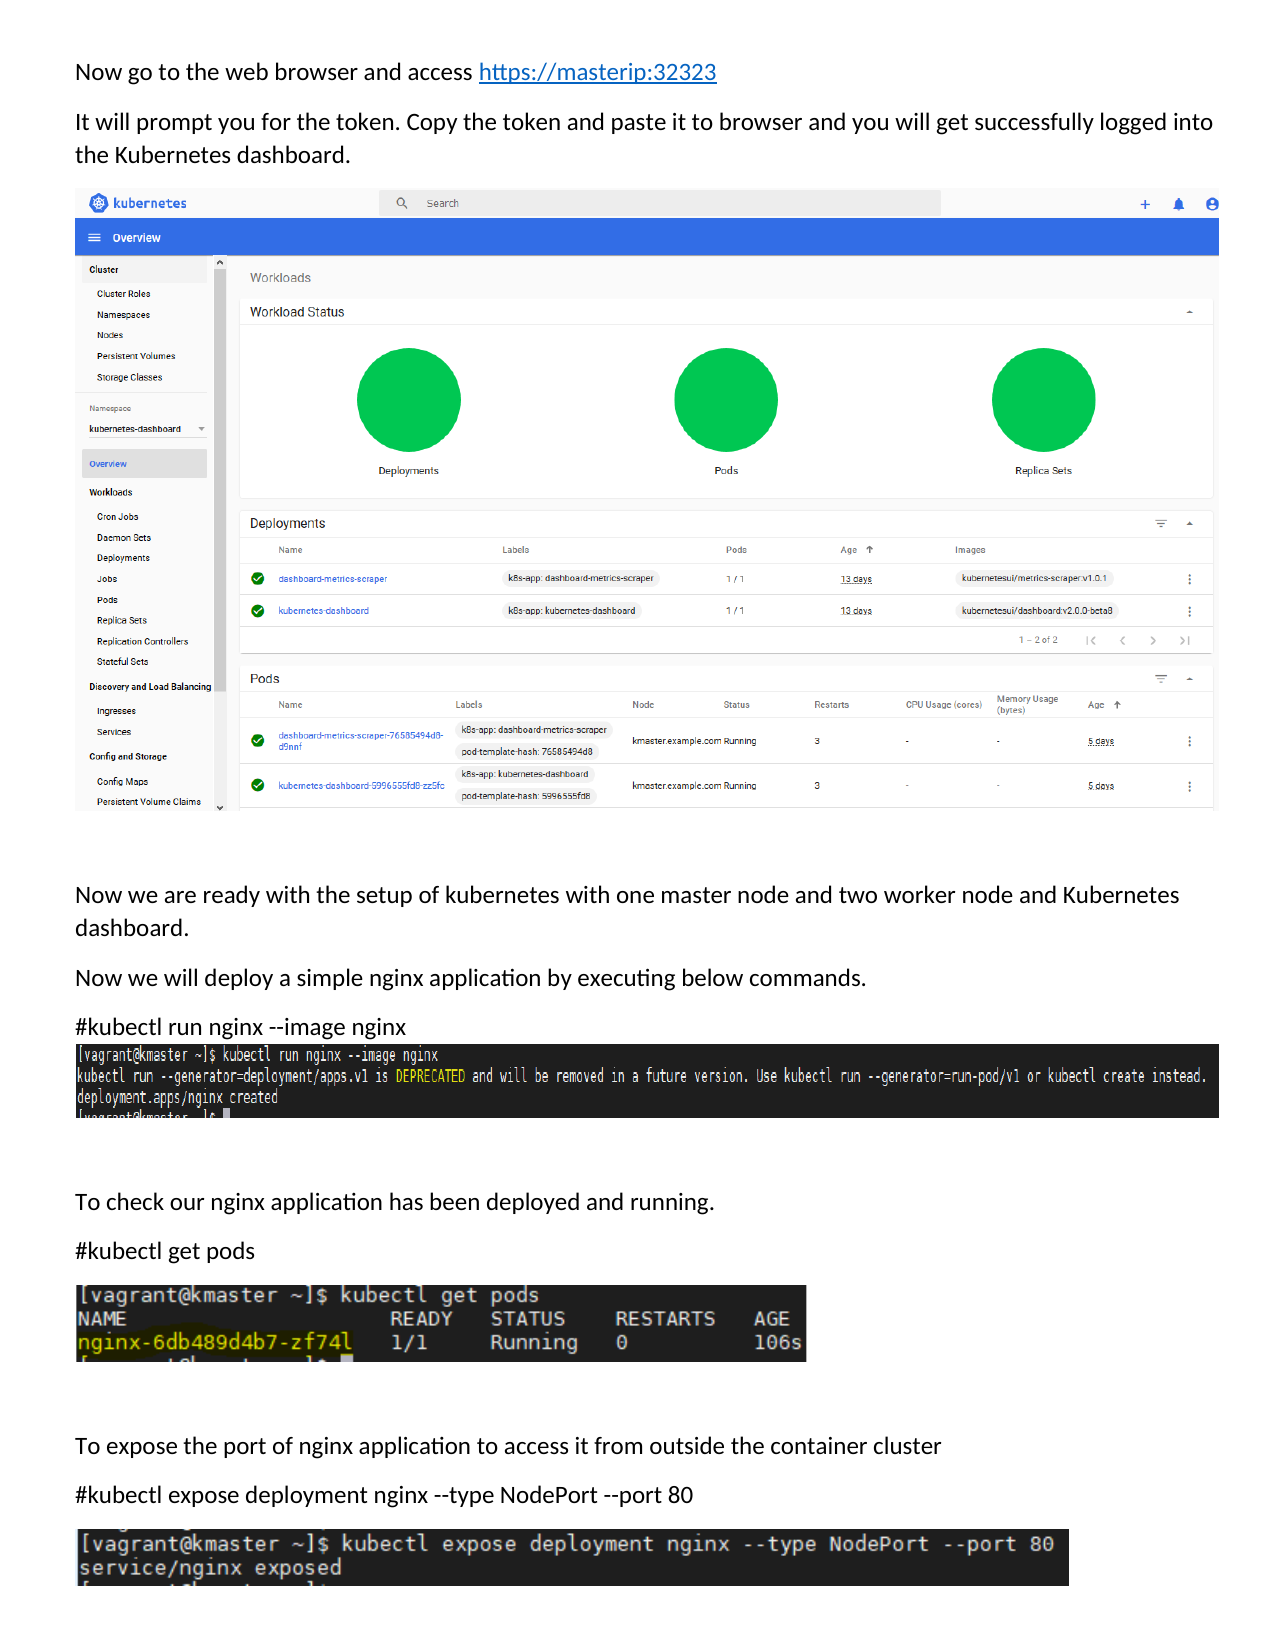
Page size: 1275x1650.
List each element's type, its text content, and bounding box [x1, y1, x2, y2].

picture [75, 1044, 1219, 1118]
text Now we are ready with the setup of kubernetes with one master node and two worker node and Kubernetes dashboard. [75, 879, 1219, 943]
picture [75, 1529, 1069, 1586]
text To expose the port of nginx application to access it from outside the container cluster [75, 1430, 1219, 1461]
text #kubectl get pods [75, 1236, 1219, 1266]
text It will prompt you for the token. Copy the token and paste it to browser and you will get successfully logged into the Kubernetes dashboard. [75, 106, 1219, 169]
picture [75, 188, 1219, 811]
text #kubectl expose deployment nginx --type NodePort --port 80 [75, 1480, 1219, 1510]
text #kubectl run nginx --image nginx [75, 1011, 1219, 1044]
text To check our nginx application has been deployed and running. [75, 1186, 1219, 1216]
text Now we will deploy a simple nginx application by executing below commands. [75, 962, 1219, 992]
picture [75, 1285, 807, 1362]
text Now go to the web browser and access https://masterip:32323 [75, 56, 1219, 87]
